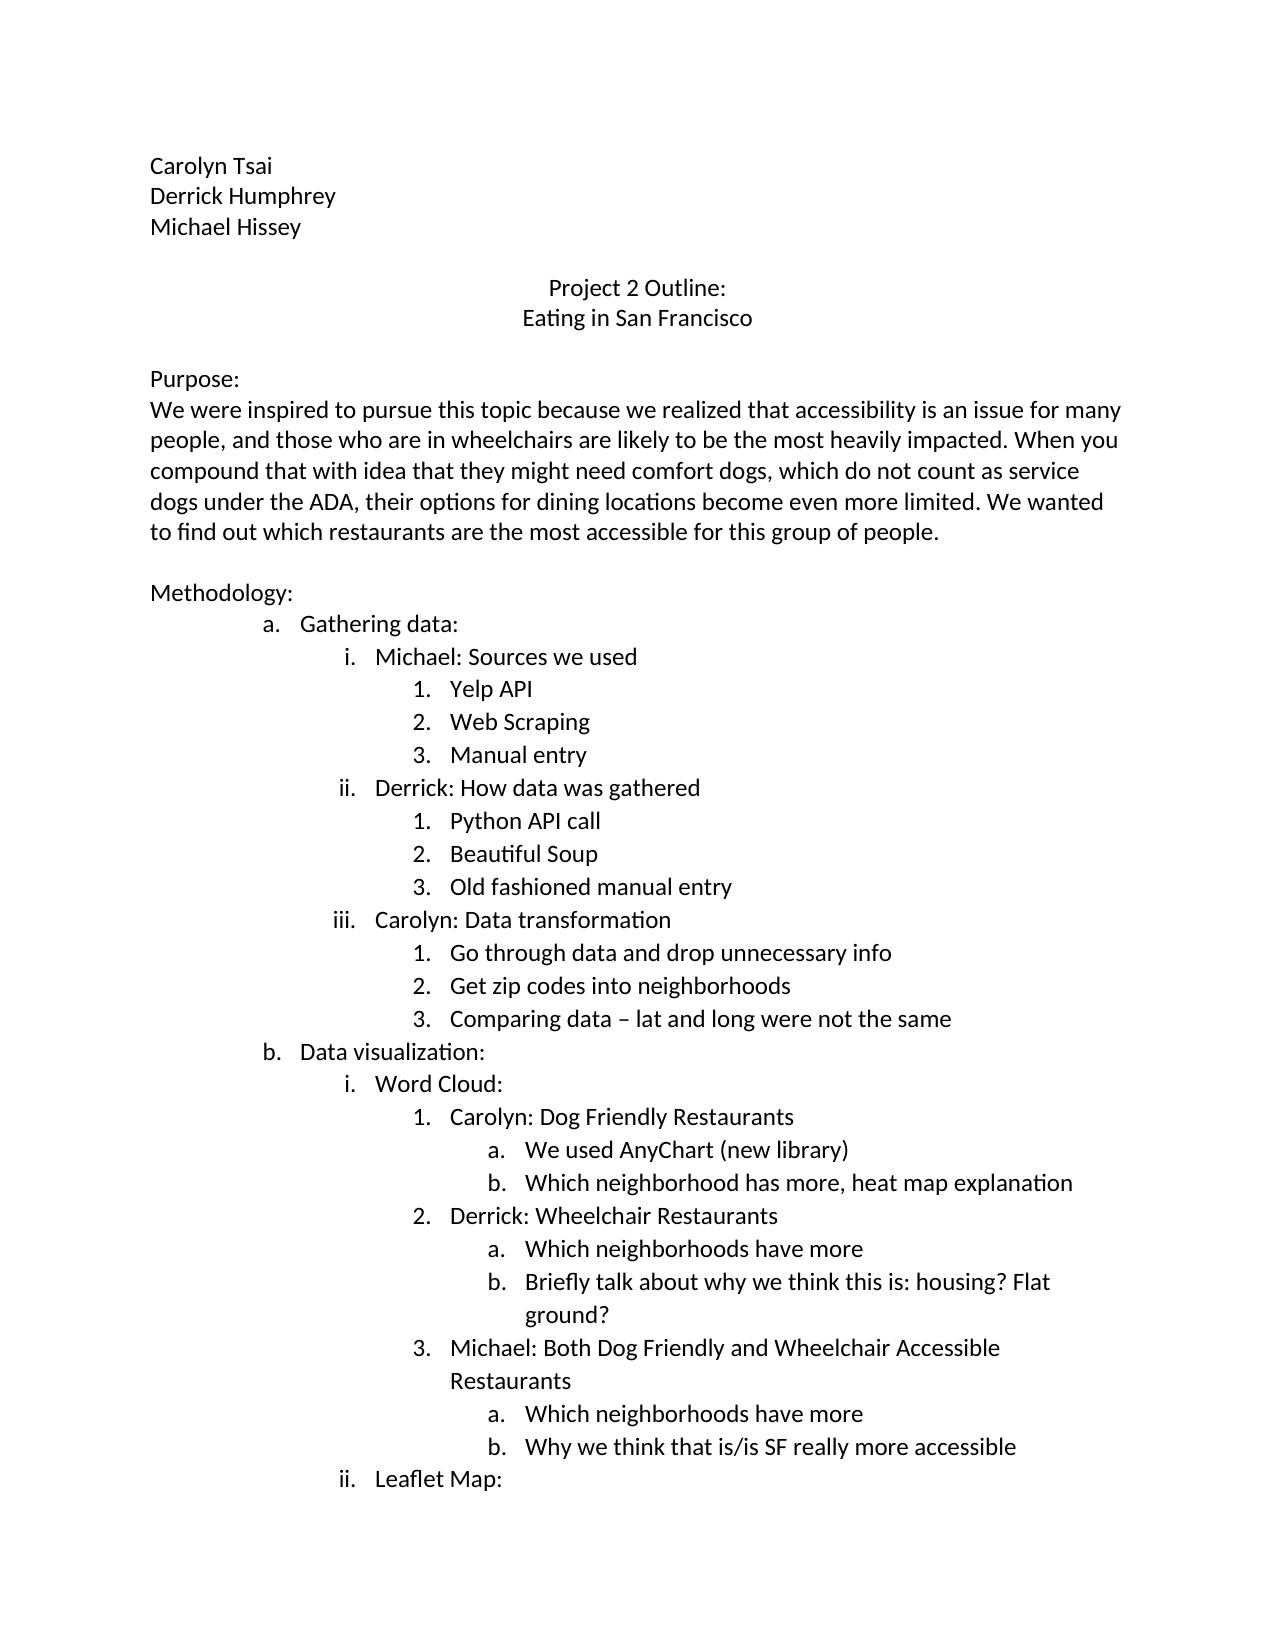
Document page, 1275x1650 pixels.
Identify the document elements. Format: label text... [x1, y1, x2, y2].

text Eating in San Francisco [150, 303, 1125, 333]
list Derrick: How data was gathered [356, 772, 1125, 803]
list Get zip codes into neighborhoods [412, 970, 1125, 1000]
text Derrick Humphrey [150, 181, 1125, 211]
list Web Scraping [412, 707, 1125, 737]
text Purpose: [150, 364, 1125, 394]
list Which neighborhoods have more [487, 1233, 1125, 1264]
list Briefly talk about why we think this is: housing? Flat ground? [487, 1266, 1125, 1329]
list Leaflet Map: [356, 1464, 1125, 1494]
list Which neighborhood has more, heat map explanation [487, 1167, 1125, 1198]
list Michael: Sources we used [356, 641, 1125, 671]
text We were inspired to pursue this topic because we realized that accessibility is an issue for many people, and those who are in wheelchairs are likely to be the most heavily impacted. When you compound that with idea that they might need comfort dogs, which do not count as service dogs under the ADA, their options for dining locations become even more limited. We wanted to find out which restaurants are the most accessible for this group of people. [150, 394, 1125, 547]
list Derrick: Wheelchair Restaurants [412, 1200, 1125, 1231]
list Manual entry [412, 739, 1125, 770]
list Which neighborhoods have more [487, 1398, 1125, 1428]
list Yelp API [412, 674, 1125, 704]
list Why we think that is/is SF really more accessible [487, 1431, 1125, 1461]
text Carolyn Tsai [150, 150, 1125, 181]
text Project 2 Outline: [150, 272, 1125, 303]
list Data visualization: [262, 1036, 1125, 1066]
list Word Cloud: [356, 1069, 1125, 1099]
list Michael: Both Dog Friendly and Wheelchair Accessible Restaurants [412, 1332, 1125, 1395]
text Michael Hissey [150, 211, 1125, 242]
list Gathering data: [262, 608, 1125, 638]
list Old fashioned manual entry [412, 871, 1125, 902]
list Carolyn: Dog Friendly Restaurants [412, 1102, 1125, 1132]
list Beautiful Soup [412, 838, 1125, 869]
list Carolyn: Data transformation [356, 904, 1125, 934]
text Methodology: [150, 577, 1125, 608]
list Comparing data – lat and long were not the same [412, 1003, 1125, 1033]
list Go through data and drop unnecessary info [412, 937, 1125, 967]
list Python API call [412, 805, 1125, 836]
list We used AnyChart (new library) [487, 1134, 1125, 1165]
